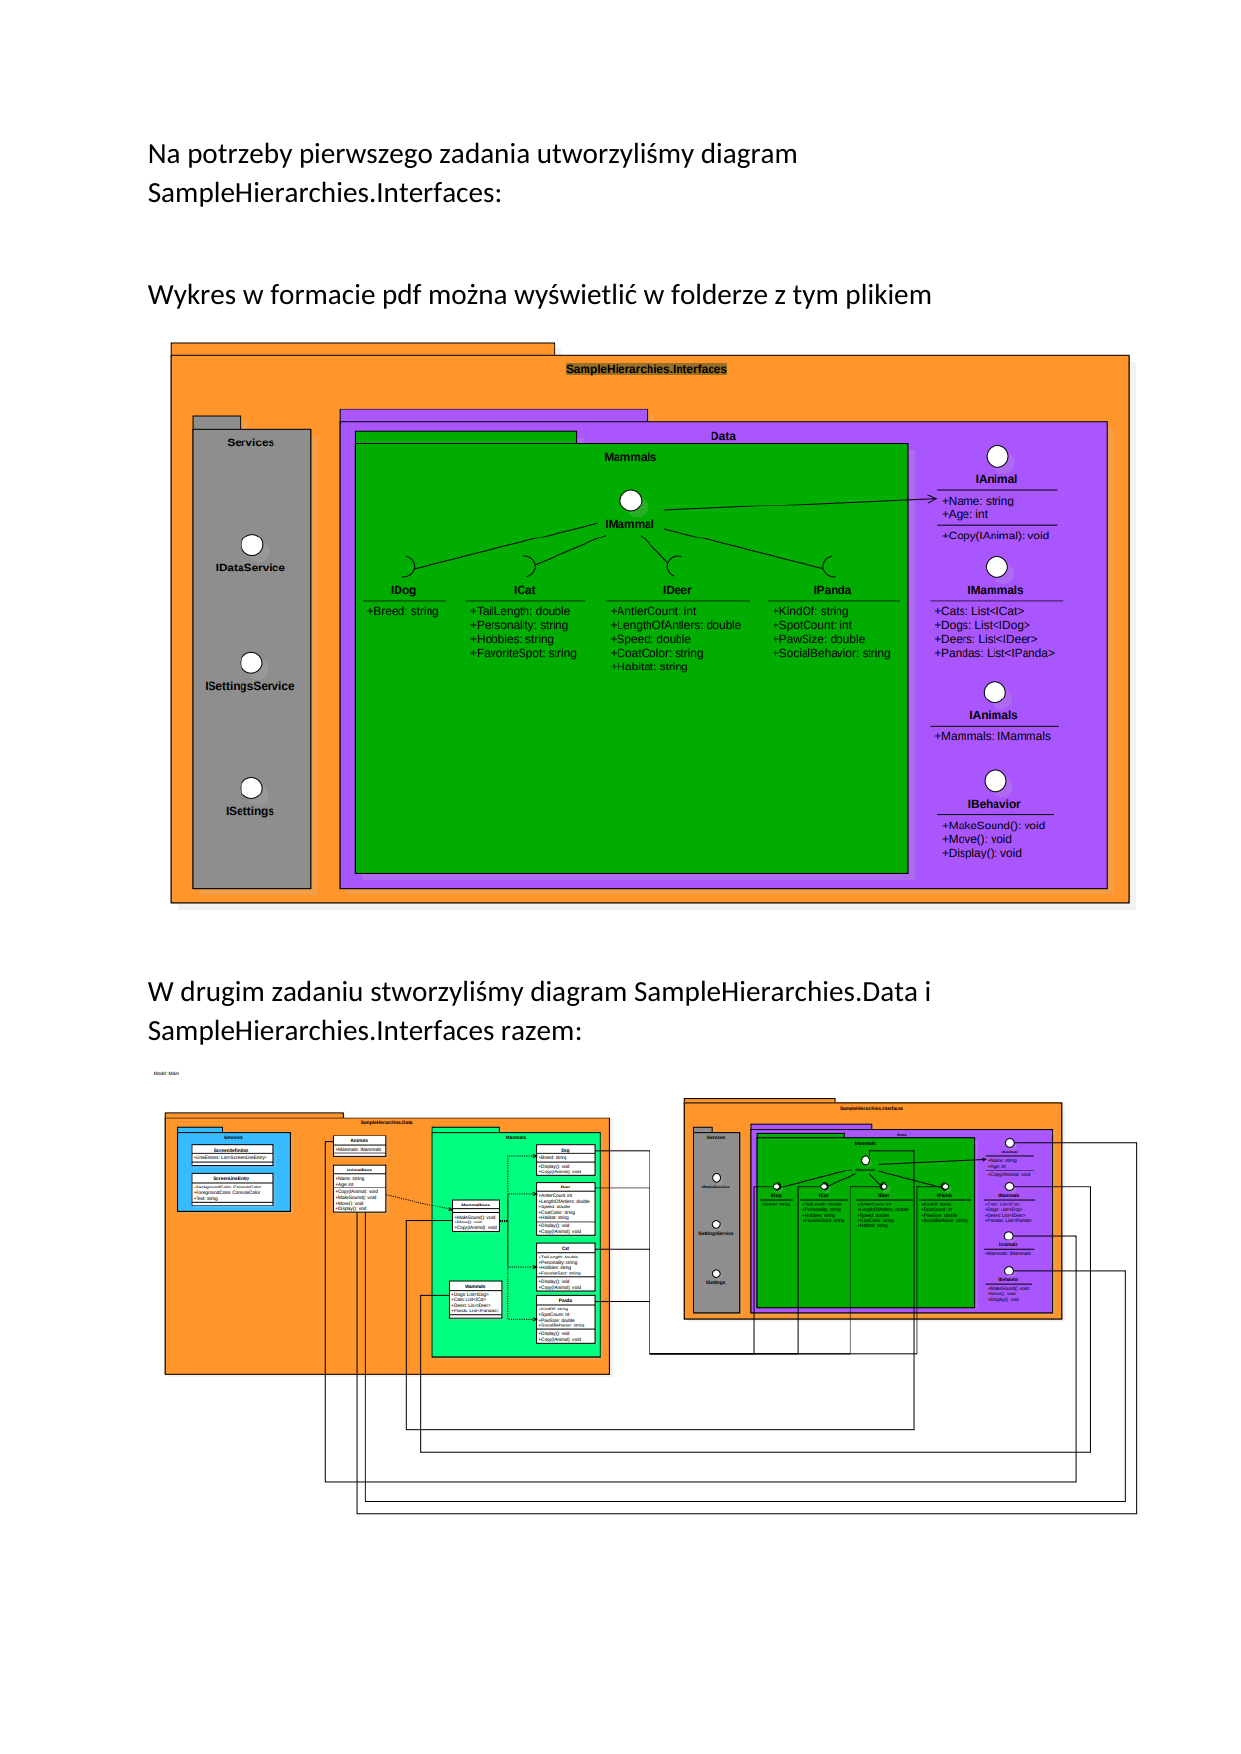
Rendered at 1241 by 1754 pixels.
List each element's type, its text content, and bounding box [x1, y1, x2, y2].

text Wykres w formacie pdf można wyświetlić w folderze z tym plikiem [148, 276, 1152, 313]
picture [147, 1067, 1152, 1640]
picture [147, 313, 1152, 955]
text W drugim zadaniu stworzyliśmy diagram SampleHierarchies.Data i SampleHierarchies.Interfaces razem: [148, 973, 1152, 1047]
text Na potrzeby pierwszego zadania utworzyliśmy diagram SampleHierarchies.Interfaces: [148, 135, 1152, 209]
